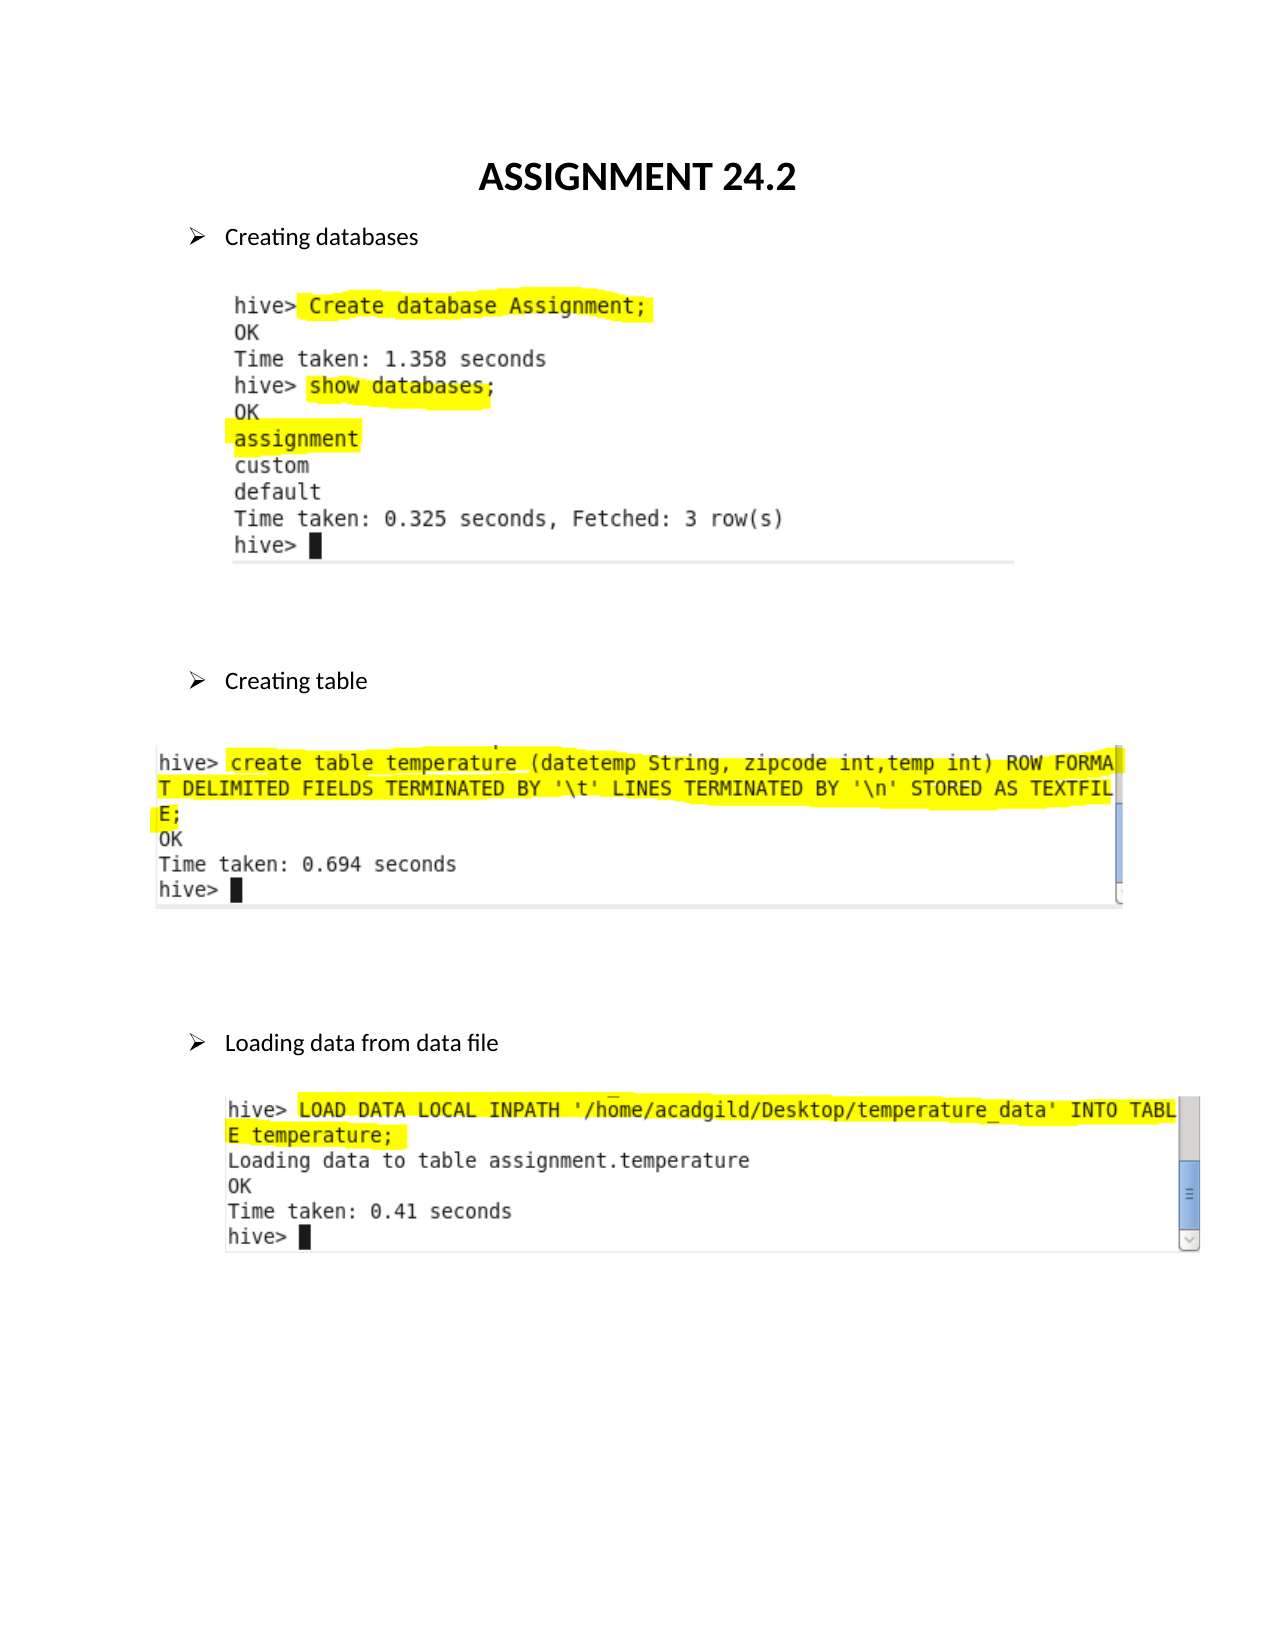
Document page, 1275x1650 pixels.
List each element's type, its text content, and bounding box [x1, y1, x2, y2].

picture [225, 287, 1014, 564]
list Creating databases [187, 222, 1125, 252]
list Loading data from data file [187, 1027, 1125, 1058]
picture [150, 745, 1125, 909]
text ASSIGNMENT 24.2 [150, 150, 1125, 201]
list Creating table [187, 665, 1125, 696]
picture [225, 1092, 1200, 1253]
